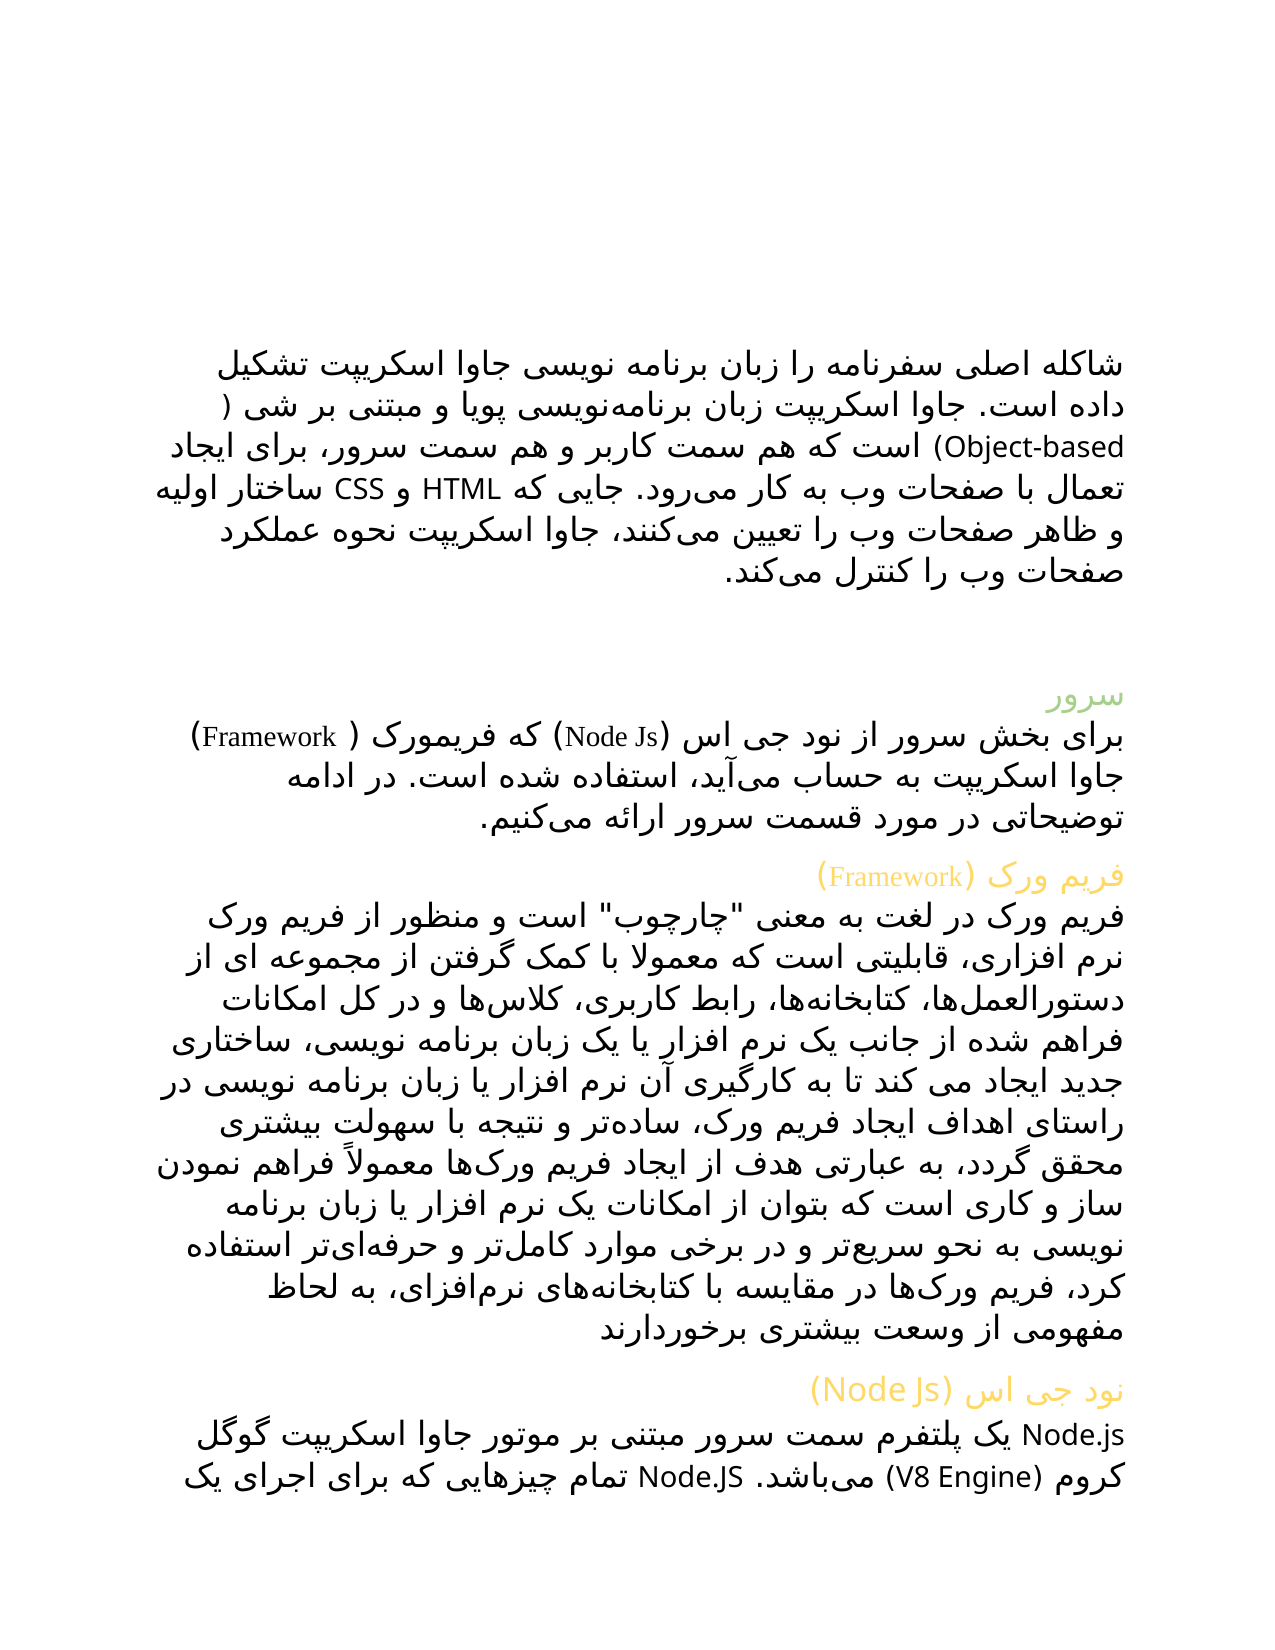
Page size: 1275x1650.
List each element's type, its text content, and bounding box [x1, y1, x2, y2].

subtitle فریم ورک (Framework) [150, 856, 1125, 894]
text شاکله اصلی سفرنامه را زبان برنامه نویسی جاوا اسکریپت تشکیل داده است. جاوا اسکریپت زبان برنامه‌نویسی پویا و مبتنی بر شی (Object-based) است که هم سمت کاربر و هم سمت سرور، برای ایجاد تعمال با صفحات وب به کار می‌رود. جایی که HTML و CSS ساختار اولیه و ظاهر صفحات وب را تعیین می‌کنند، جاوا اسکریپت نحوه عملکرد صفحات وب را کنترل می‌کند. [150, 344, 1125, 591]
text برای بخش سرور از نود جی اس (Node Js) که فریمورک ( Framework) جاوا اسکریپت به حساب می‌آید، استفاده شده است. در ادامه توضیحاتی در مورد قسمت سرور ارائه می‌کنیم. [150, 716, 1125, 837]
subtitle سرور [150, 674, 1125, 713]
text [150, 1414, 1125, 1496]
subtitle نود جی اس (Node Js) [150, 1366, 1125, 1411]
text فریم ‌ورک در لغت به معنی "چارچوب" است و منظور از فریم‌ ورک نرم افزاری، قابلیتی است که معمولا با کمک گرفتن از مجموعه ای از دستورالعمل‌ها، کتابخانه‌ها، رابط کاربری، کلاس‌‎ها و در کل امکانات فراهم شده از جانب یک نرم افزار یا یک زبان برنامه نویسی، ساختاری جدید ایجاد می کند تا به کارگیری آن نرم افزار یا زبان برنامه نویسی در راستای اهداف ایجاد فریم ورک، ساده‌تر و نتیجه با سهولت بیشتری محقق گردد، به عبارتی هدف از ایجاد فریم ورک‌ها معمولاً فراهم نمودن ساز و کاری است که بتوان از امکانات یک نرم افزار یا زبان برنامه نویسی به نحو سریع‌تر و در برخی موارد کامل‌تر و حرفه‌ای‌تر استفاده کرد، فریم ورک‌ها در مقایسه با کتابخانه‌های نرم‌افزای، به لحاظ مفهومی از وسعت بیشتری برخوردارند [150, 897, 1125, 1347]
